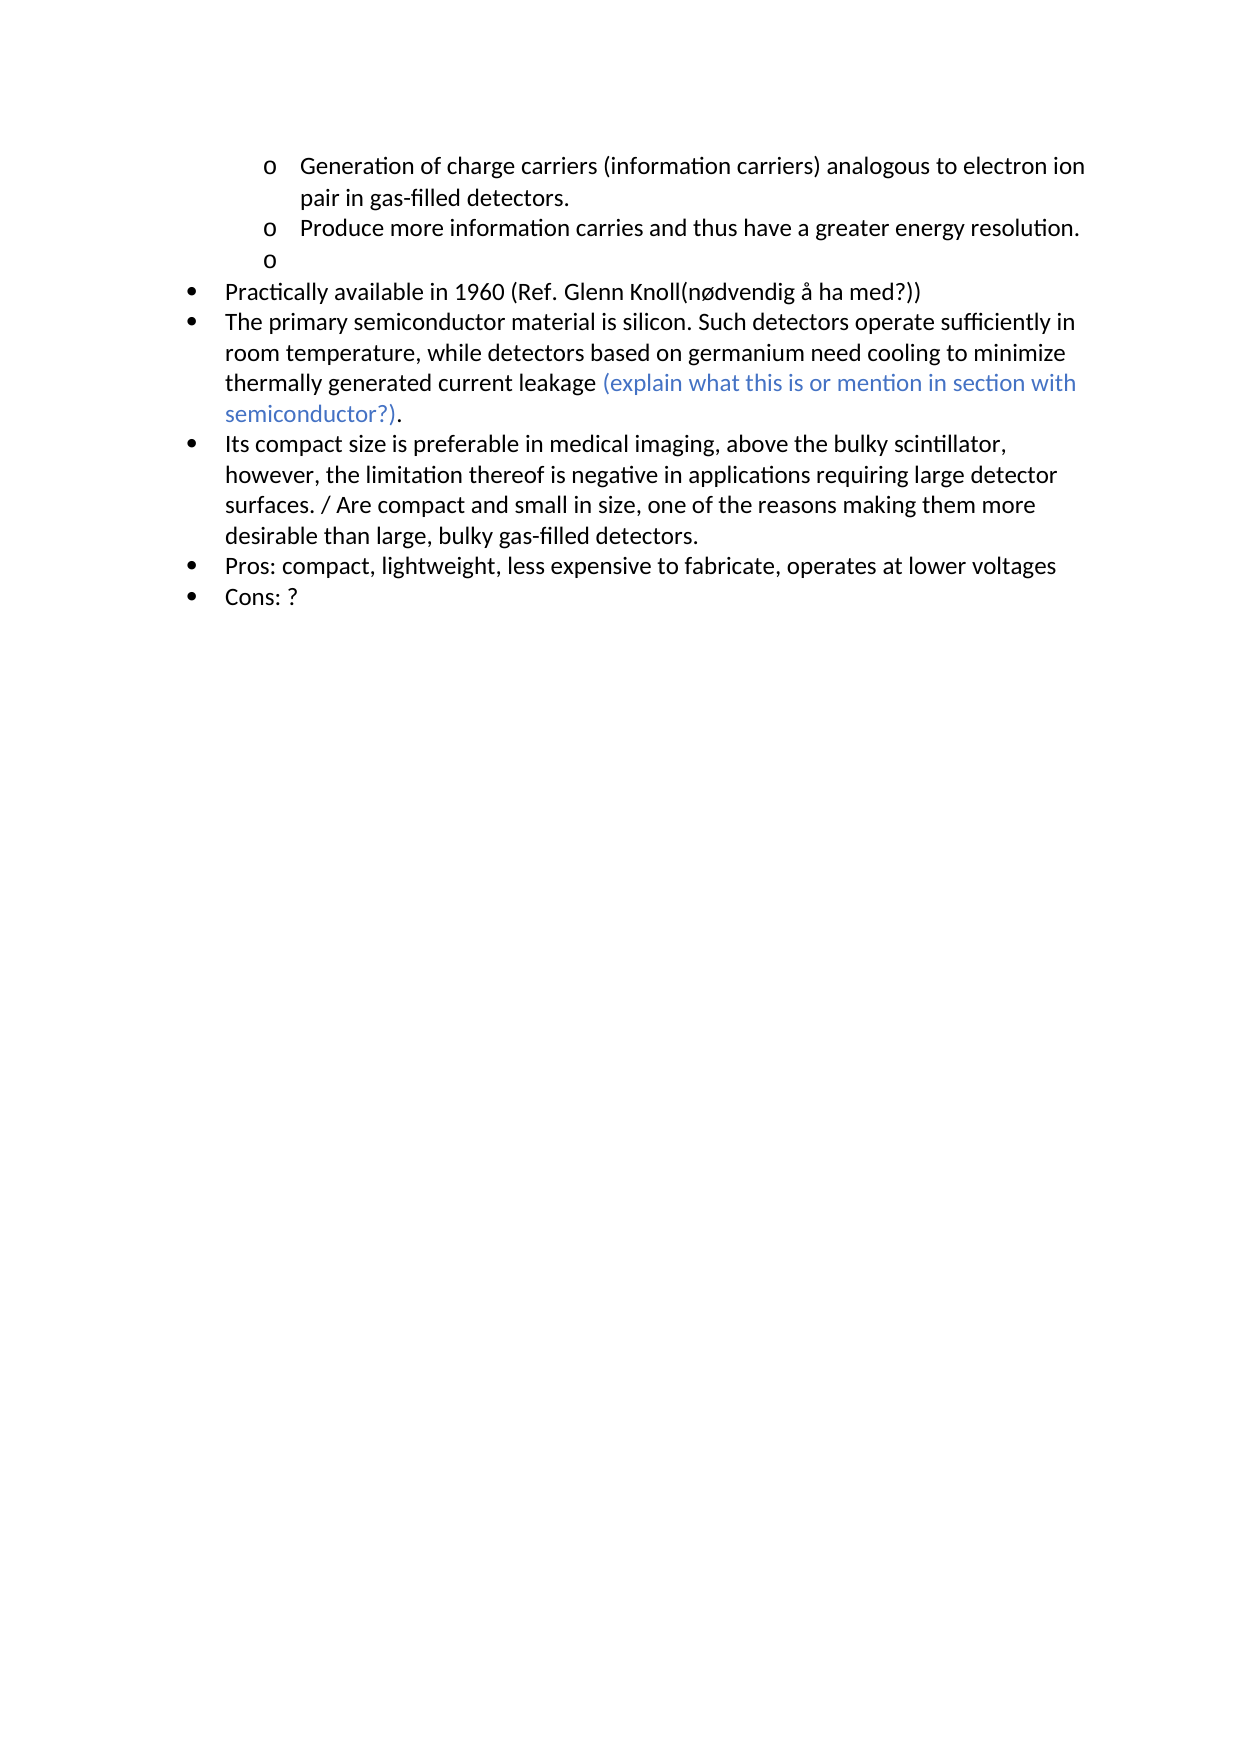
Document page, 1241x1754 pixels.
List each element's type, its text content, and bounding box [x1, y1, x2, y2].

list Its compact size is preferable in medical imaging, above the bulky scintillator, however, the limitation thereof is negative in applications requiring large detector surfaces. / Are compact and small in size, one of the reasons making them more desirable than large, bulky gas-filled detectors. [187, 428, 1090, 551]
list Pros: compact, lightweight, less expensive to fabricate, operates at lower voltages [187, 551, 1090, 581]
list The primary semiconductor material is silicon. Such detectors operate sufficiently in room temperature, while detectors based on germanium need cooling to minimize thermally generated current leakage (explain what this is or mention in section with semiconductor?). [187, 306, 1090, 428]
list Generation of charge carriers (information carriers) analogous to electron ion pair in gas-filled detectors. [262, 150, 1090, 212]
list Practically available in 1960 (Ref. Glenn Knoll(nødvendig å ha med?)) [187, 276, 1090, 306]
list Cons: ? [187, 581, 1090, 612]
list Produce more information carries and thus have a greater energy resolution. [262, 212, 1090, 244]
